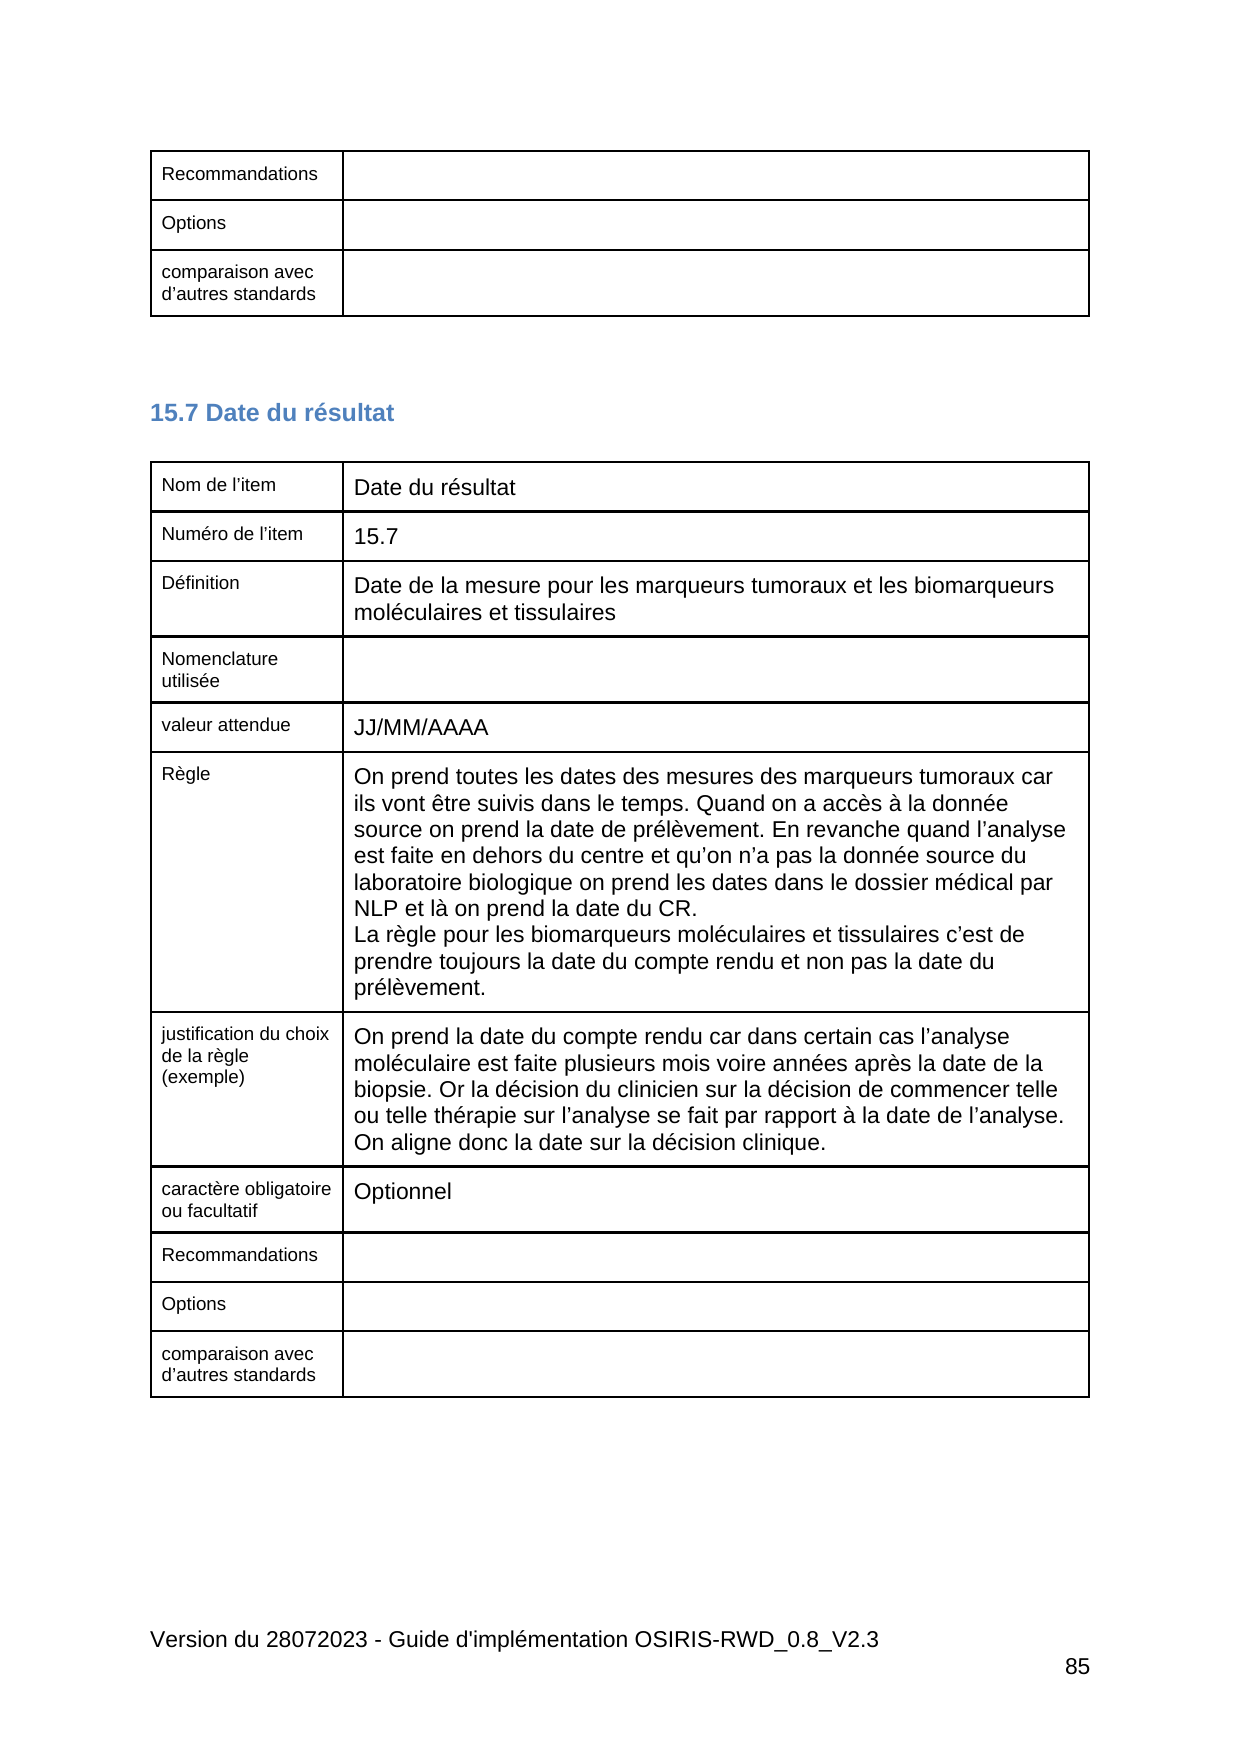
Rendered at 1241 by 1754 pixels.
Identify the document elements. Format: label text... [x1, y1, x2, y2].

table_cell [344, 251, 1088, 314]
table_cell Recommandations [152, 152, 342, 199]
table_cell Règle [152, 753, 342, 1011]
table_header Date du résultat [344, 463, 1088, 510]
subtitle 15.7 Date du résultat [150, 398, 1090, 427]
table_cell On prend la date du compte rendu car dans certain cas l’analyse moléculaire est faite plusieurs mois voire années après la date de la biopsie. Or la décision du clinicien sur la décision de commencer telle ou telle thérapie sur l’analyse se fait par rapport à la date de l’analyse. On aligne donc la date sur la décision clinique. [344, 1013, 1088, 1165]
table_cell [344, 1234, 1088, 1281]
table_cell caractère obligatoire ou facultatif [152, 1168, 342, 1231]
table_cell [344, 638, 1088, 701]
table_cell 15.7 [344, 513, 1088, 560]
table_cell Nomenclature utilisée [152, 638, 342, 701]
table_cell [344, 201, 1088, 248]
table_header Nom de l’item [152, 463, 342, 510]
table_cell valeur attendue [152, 704, 342, 751]
table_cell Définition [152, 562, 342, 635]
table_cell [344, 152, 1088, 199]
table_cell Numéro de l’item [152, 513, 342, 560]
table_cell Date de la mesure pour les marqueurs tumoraux et les biomarqueurs moléculaires et tissulaires [344, 562, 1088, 635]
table_cell Recommandations [152, 1234, 342, 1281]
table_cell comparaison avec d’autres standards [152, 1332, 342, 1396]
table_cell justification du choix de la règle (exemple) [152, 1013, 342, 1165]
table_cell On prend toutes les dates des mesures des marqueurs tumoraux car ils vont être suivis dans le temps. Quand on a accès à la donnée source on prend la date de prélèvement. En revanche quand l’analyse est faite en dehors du centre et qu’on n’a pas la donnée source du laboratoire biologique on prend les dates dans le dossier médical par NLP et là on prend la date du CR. La règle pour les biomarqueurs moléculaires et tissulaires c’est de prendre toujours la date du compte rendu et non pas la date du prélèvement. [344, 753, 1088, 1011]
table_cell [344, 1332, 1088, 1396]
table_cell Options [152, 1283, 342, 1330]
table_cell JJ/MM/AAAA [344, 704, 1088, 751]
table_cell comparaison avec d’autres standards [152, 251, 342, 314]
table_cell Options [152, 201, 342, 248]
table_cell [344, 1283, 1088, 1330]
table_cell Optionnel [344, 1168, 1088, 1231]
